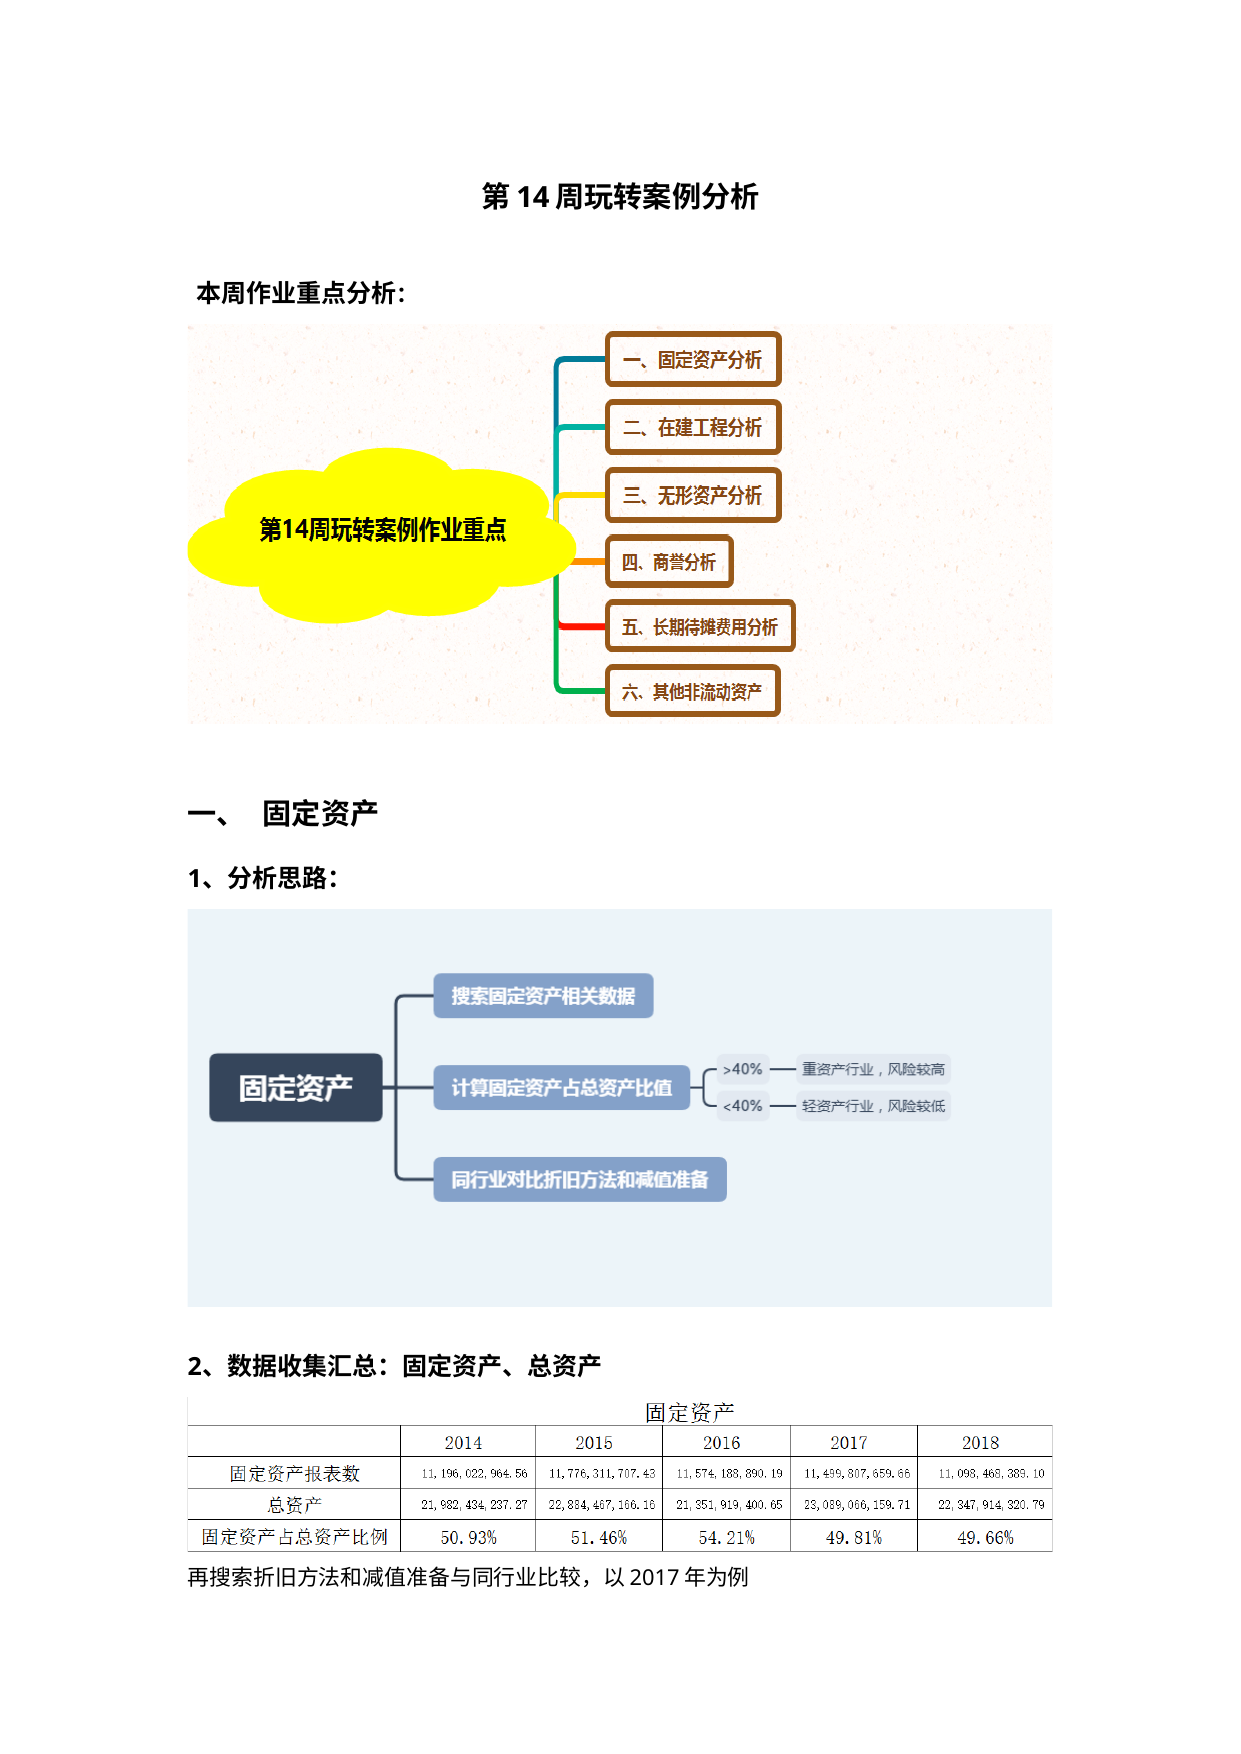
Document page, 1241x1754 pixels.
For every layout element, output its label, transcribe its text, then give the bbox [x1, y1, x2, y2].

picture [187, 324, 1053, 724]
picture [187, 1397, 1053, 1552]
list 数据收集汇总：固定资产、总资产 [187, 1332, 1053, 1397]
picture [187, 909, 1053, 1307]
text 本周作业重点分析： [121, 259, 1053, 324]
list 固定资产 [187, 779, 1053, 844]
text 1、分析思路： [187, 844, 1053, 909]
text 第14周玩转案例分析 [187, 162, 1053, 227]
list 再搜索折旧方法和减值准备与同行业比较，以2017年为例 [187, 1559, 1053, 1592]
